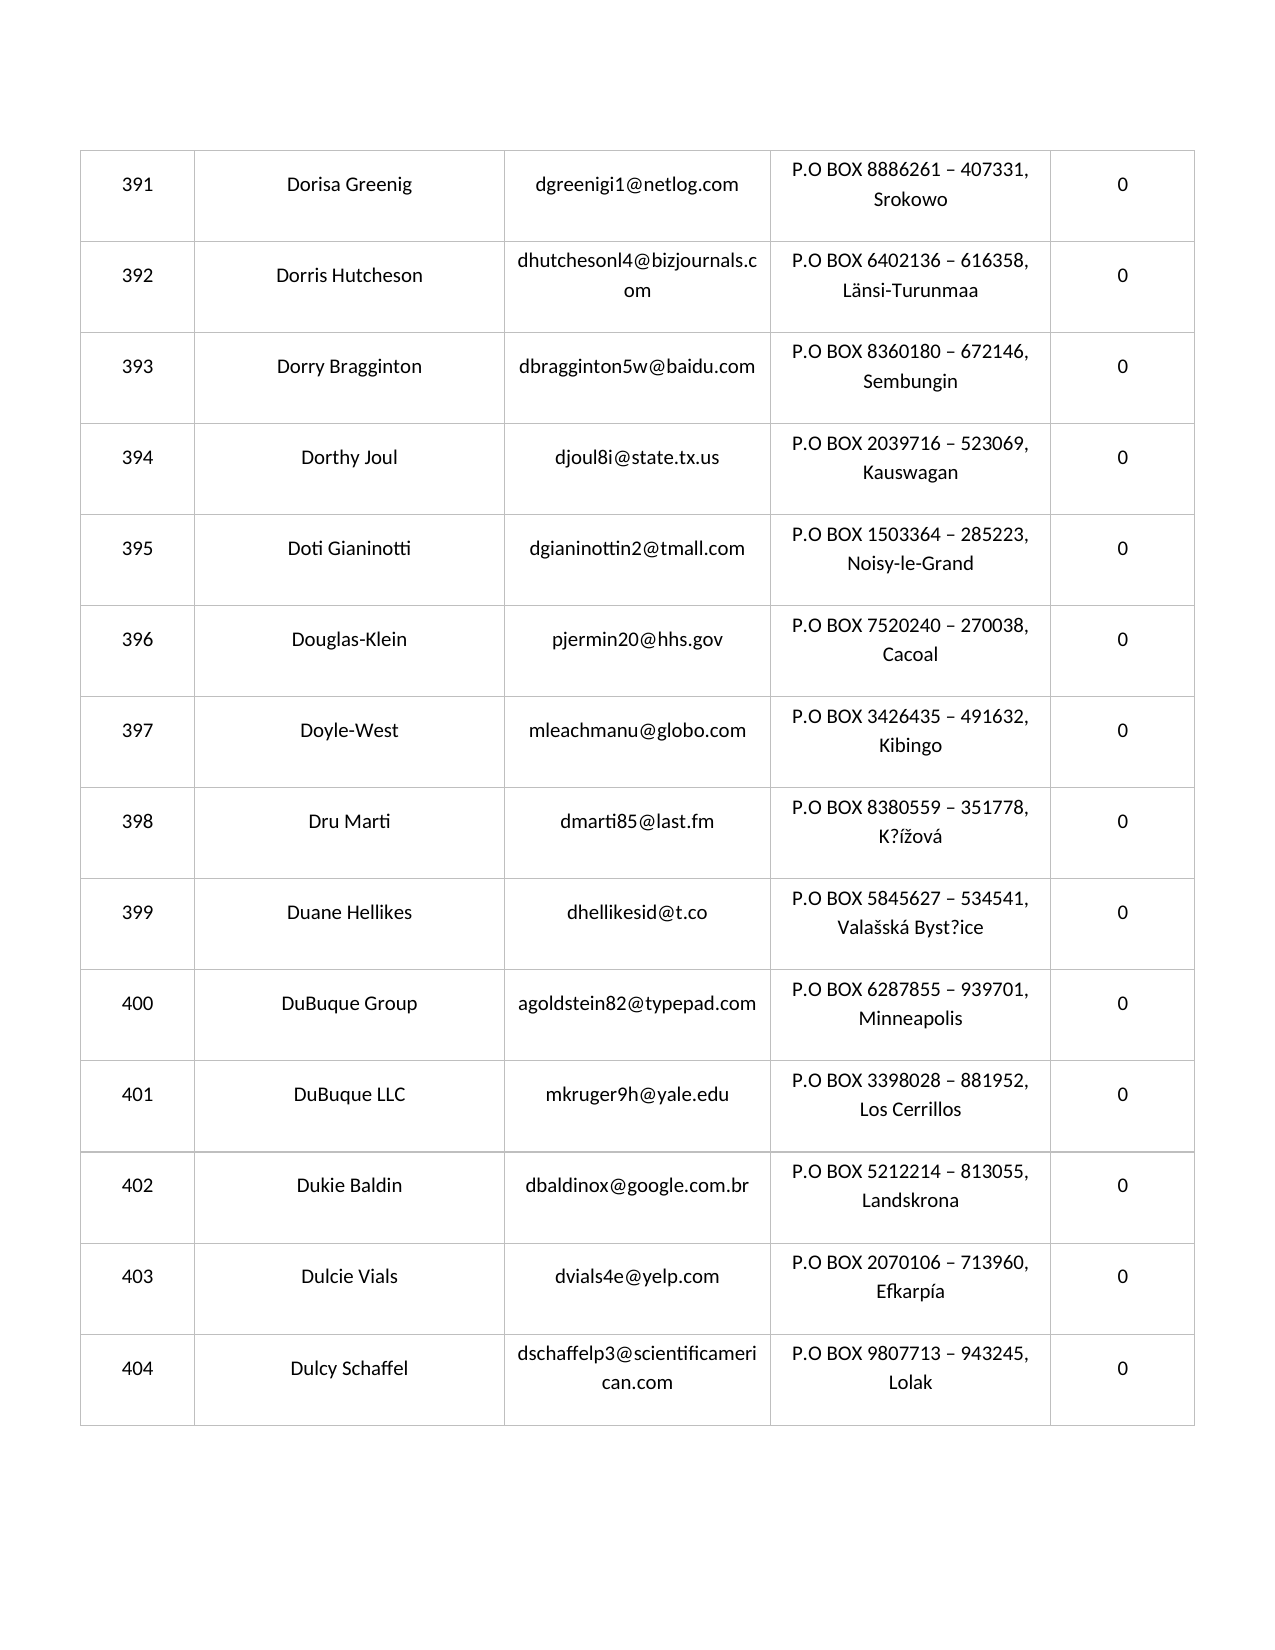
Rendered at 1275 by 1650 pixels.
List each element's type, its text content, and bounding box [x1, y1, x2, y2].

table_cell 404 [81, 1335, 194, 1424]
table_cell 0 [1051, 242, 1194, 332]
table_cell dmarti85@last.fm [505, 788, 770, 878]
table_cell dvials4e@yelp.com [505, 1244, 770, 1333]
table_cell 395 [81, 515, 194, 605]
table_cell P.O BOX 8380559 – 351778, K?ížová [771, 788, 1050, 878]
table_cell 0 [1051, 788, 1194, 878]
table_cell mleachmanu@globo.com [505, 697, 770, 787]
table_cell 396 [81, 606, 194, 696]
table_cell dhutchesonl4@bizjournals.com [505, 242, 770, 332]
table_cell Dulcie Vials [195, 1244, 504, 1333]
table_cell DuBuque Group [195, 970, 504, 1060]
table_cell 0 [1051, 879, 1194, 969]
table_cell 402 [81, 1153, 194, 1242]
table_cell P.O BOX 3426435 – 491632, Kibingo [771, 697, 1050, 787]
table_cell Dulcy Schaffel [195, 1335, 504, 1424]
table_cell P.O BOX 8360180 – 672146, Sembungin [771, 333, 1050, 423]
table_cell 0 [1051, 970, 1194, 1060]
table_cell 0 [1051, 424, 1194, 514]
table_cell dhellikesid@t.co [505, 879, 770, 969]
table_cell 0 [1051, 333, 1194, 423]
table_cell Doyle-West [195, 697, 504, 787]
table_cell dgreenigi1@netlog.com [505, 151, 770, 241]
table_cell 0 [1051, 1335, 1194, 1424]
table_cell 0 [1051, 1061, 1194, 1151]
table_cell P.O BOX 9807713 – 943245, Lolak [771, 1335, 1050, 1424]
table_cell 391 [81, 151, 194, 241]
table_cell Doti Gianinotti [195, 515, 504, 605]
table_cell dgianinottin2@tmall.com [505, 515, 770, 605]
table_cell 0 [1051, 1153, 1194, 1242]
table_cell P.O BOX 7520240 – 270038, Cacoal [771, 606, 1050, 696]
table_cell P.O BOX 5212214 – 813055, Landskrona [771, 1153, 1050, 1242]
table_cell 0 [1051, 151, 1194, 241]
table_cell 403 [81, 1244, 194, 1333]
table_cell 393 [81, 333, 194, 423]
table_cell 401 [81, 1061, 194, 1151]
table_cell Dukie Baldin [195, 1153, 504, 1242]
table_cell 399 [81, 879, 194, 969]
table_cell P.O BOX 5845627 – 534541, Valašská Byst?ice [771, 879, 1050, 969]
table_cell P.O BOX 1503364 – 285223, Noisy-le-Grand [771, 515, 1050, 605]
table_cell Dru Marti [195, 788, 504, 878]
table_cell 400 [81, 970, 194, 1060]
table_cell P.O BOX 8886261 – 407331, Srokowo [771, 151, 1050, 241]
table_cell P.O BOX 6287855 – 939701, Minneapolis [771, 970, 1050, 1060]
table_cell Dorris Hutcheson [195, 242, 504, 332]
table_cell P.O BOX 6402136 – 616358, Länsi-Turunmaa [771, 242, 1050, 332]
table_cell P.O BOX 2070106 – 713960, Efkarpía [771, 1244, 1050, 1333]
table_cell 0 [1051, 697, 1194, 787]
table_cell 0 [1051, 1244, 1194, 1333]
table_cell agoldstein82@typepad.com [505, 970, 770, 1060]
table_cell 397 [81, 697, 194, 787]
table_cell DuBuque LLC [195, 1061, 504, 1151]
table_cell pjermin20@hhs.gov [505, 606, 770, 696]
table_cell 392 [81, 242, 194, 332]
table_cell Douglas-Klein [195, 606, 504, 696]
table_cell Dorthy Joul [195, 424, 504, 514]
table_cell Dorry Bragginton [195, 333, 504, 423]
table_cell dschaffelp3@scientificamerican.com [505, 1335, 770, 1424]
table_cell Dorisa Greenig [195, 151, 504, 241]
table_cell P.O BOX 3398028 – 881952, Los Cerrillos [771, 1061, 1050, 1151]
table_cell 0 [1051, 606, 1194, 696]
table_cell 0 [1051, 515, 1194, 605]
table_cell P.O BOX 2039716 – 523069, Kauswagan [771, 424, 1050, 514]
table_cell dbragginton5w@baidu.com [505, 333, 770, 423]
table_cell Duane Hellikes [195, 879, 504, 969]
table_cell 394 [81, 424, 194, 514]
table_cell djoul8i@state.tx.us [505, 424, 770, 514]
table_cell mkruger9h@yale.edu [505, 1061, 770, 1151]
table_cell 398 [81, 788, 194, 878]
table_cell dbaldinox@google.com.br [505, 1153, 770, 1242]
